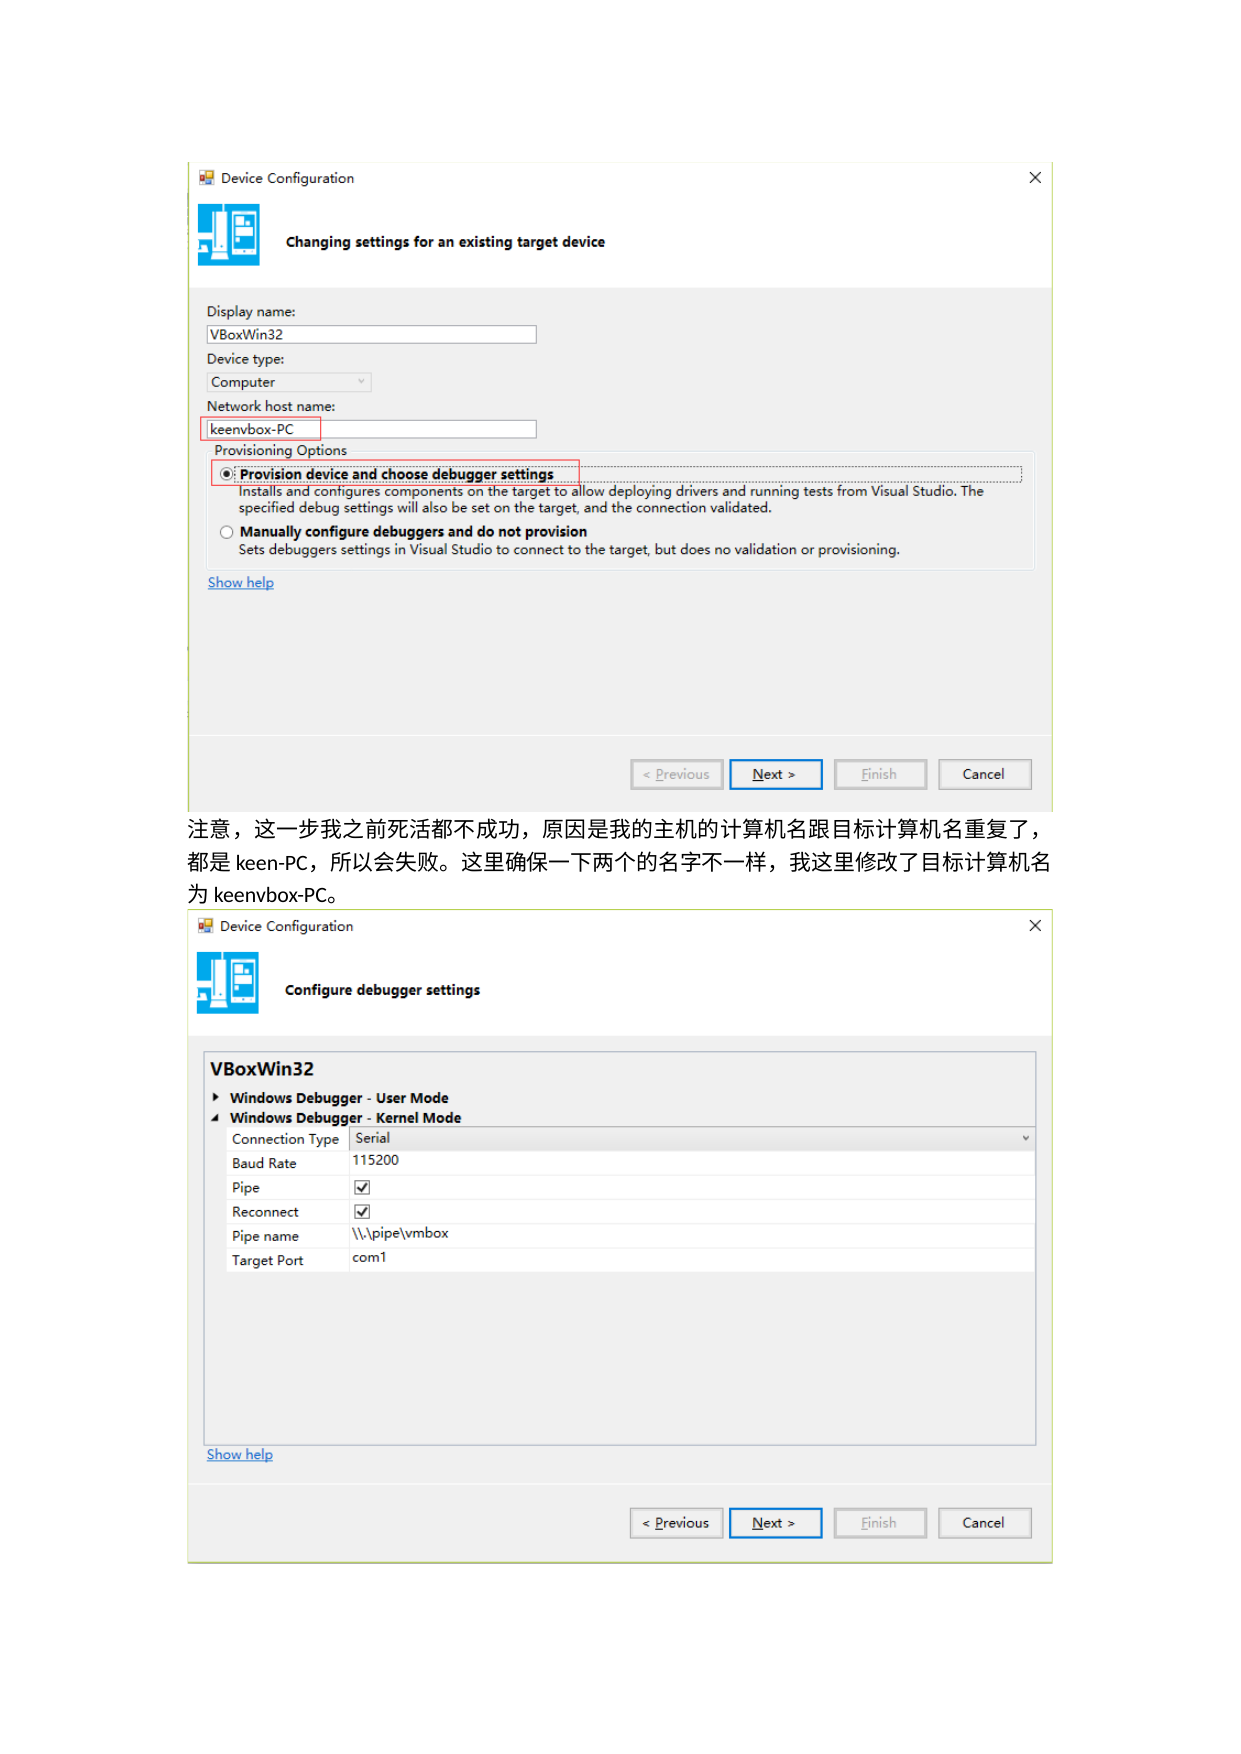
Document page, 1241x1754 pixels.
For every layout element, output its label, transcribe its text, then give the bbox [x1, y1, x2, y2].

text 注意，这一步我之前死活都不成功，原因是我的主机的计算机名跟目标计算机名重复了，都是keen-PC，所以会失败。这里确保一下两个的名字不一样，我这里修改了目标计算机名为keenvbox-PC。 [187, 812, 1053, 909]
picture [187, 162, 1053, 812]
picture [187, 909, 1053, 1564]
